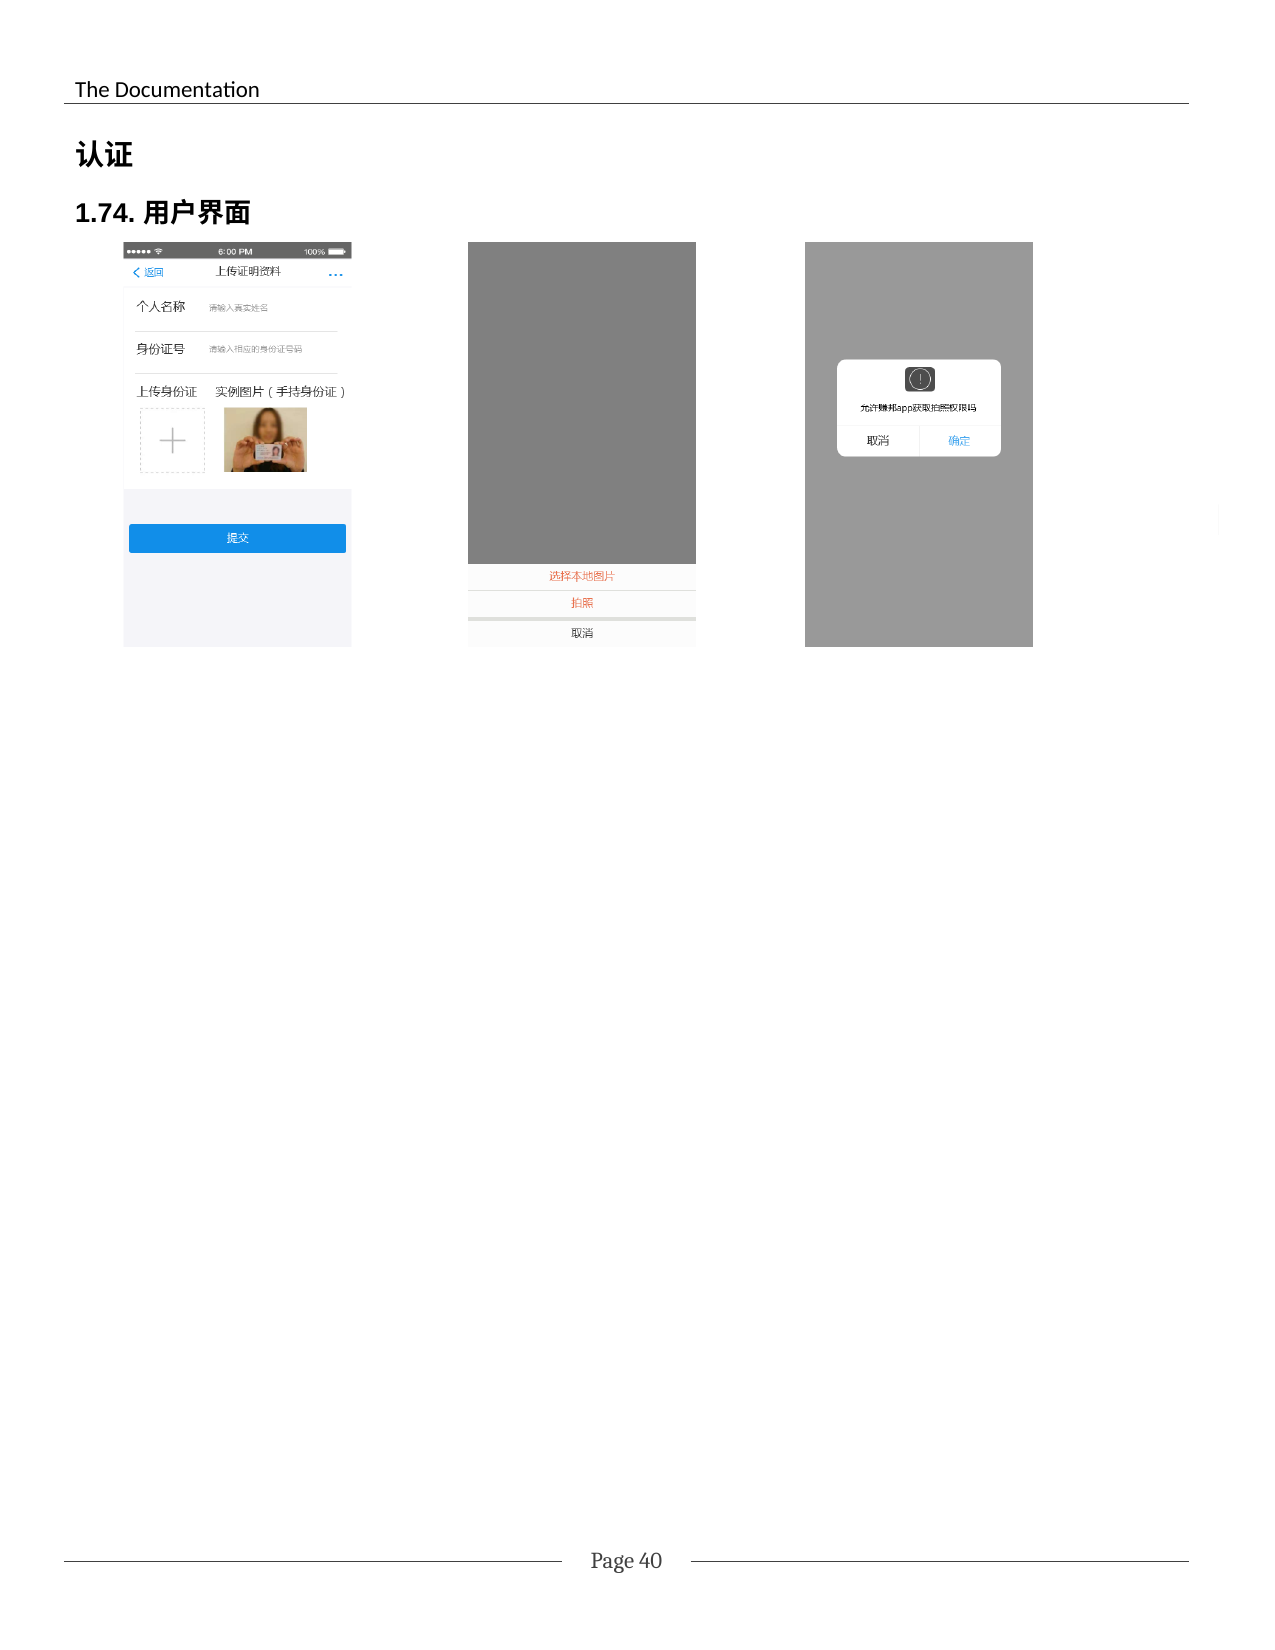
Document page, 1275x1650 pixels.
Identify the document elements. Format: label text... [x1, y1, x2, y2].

text 认证 [75, 138, 1200, 172]
subtitle 用户界面 [75, 197, 1200, 228]
